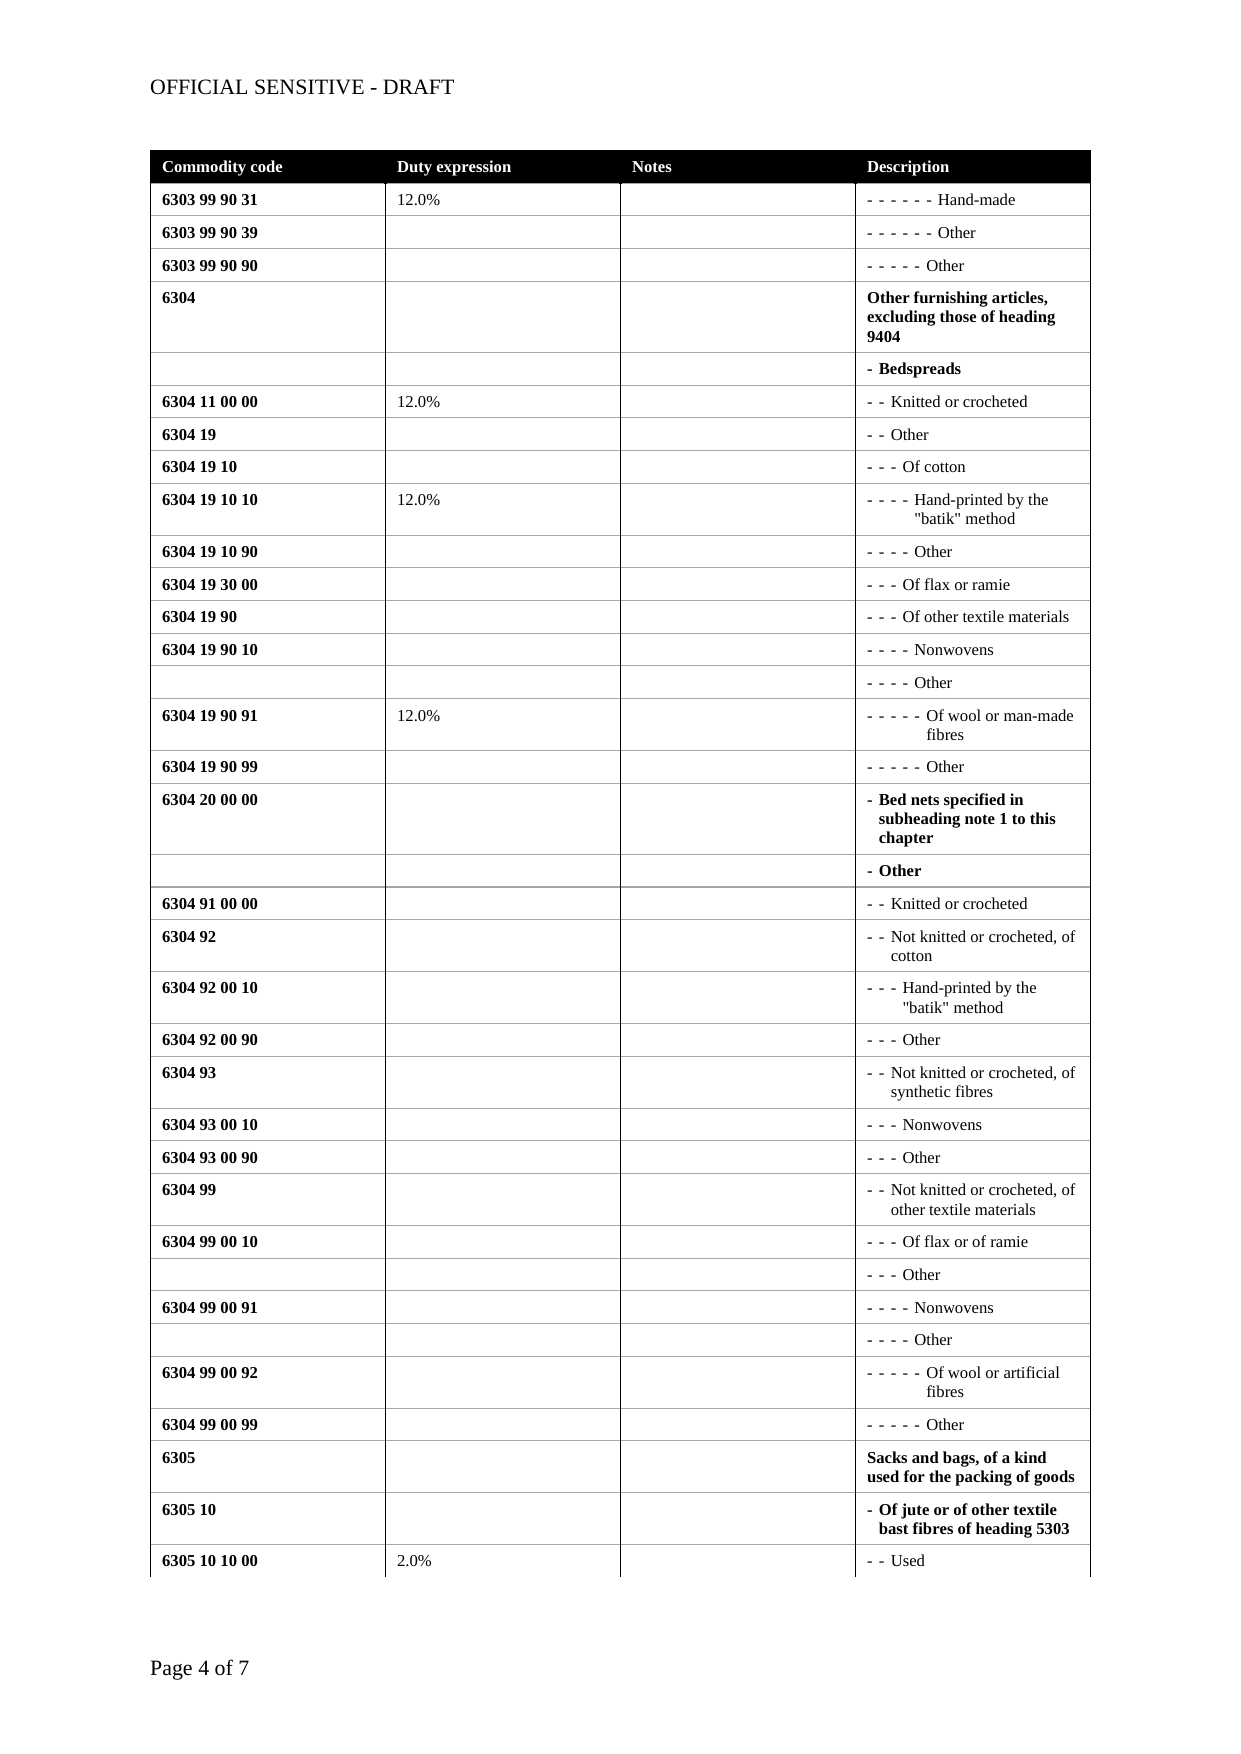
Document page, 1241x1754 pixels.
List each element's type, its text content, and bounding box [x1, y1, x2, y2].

table_cell - - Not knitted or crocheted, of synthetic fibres [856, 1057, 1090, 1107]
table_cell [151, 1324, 385, 1356]
table_cell [621, 1057, 855, 1107]
table_cell 6304 99 00 91 [151, 1291, 385, 1323]
table_cell - - - - - Other [856, 751, 1090, 783]
table_cell [621, 216, 855, 248]
table_cell - - - Hand-printed by the "batik" method [856, 972, 1090, 1023]
table_cell - - - Other [856, 1024, 1090, 1056]
table_cell [621, 536, 855, 567]
table_cell [621, 1226, 855, 1257]
table_cell 6304 19 90 91 [151, 699, 385, 750]
table_cell - - - - - Of wool or man-made fibres [856, 699, 1090, 750]
table_header Commodity code [151, 151, 384, 183]
table_cell - - - - Hand-printed by the "batik" method [856, 484, 1090, 534]
table_cell [386, 1409, 620, 1440]
table_cell - - - - - - Other [856, 216, 1090, 248]
table_cell - - - Of flax or ramie [856, 568, 1090, 600]
table_cell [386, 1324, 620, 1356]
table_cell [621, 1024, 855, 1056]
table_cell - - - - - Other [856, 249, 1090, 281]
table_cell Sacks and bags, of a kind used for the packing of goods [856, 1441, 1090, 1492]
table_cell [621, 386, 855, 417]
table_cell [621, 418, 855, 450]
table_cell [386, 1109, 620, 1140]
table_cell 6304 19 [151, 418, 385, 450]
table_cell 6305 10 [151, 1493, 385, 1544]
table_cell 6304 19 30 00 [151, 568, 385, 600]
table_cell Other furnishing articles, excluding those of heading 9404 [856, 282, 1090, 352]
table_header Description [857, 151, 1090, 183]
table_cell [386, 1057, 620, 1107]
table_cell - - Used [856, 1545, 1090, 1577]
table_cell 6304 99 [151, 1174, 385, 1225]
table_cell - - - - - Of wool or artificial fibres [856, 1357, 1090, 1407]
table_cell 6304 91 00 00 [151, 888, 385, 919]
table_cell 6304 92 00 10 [151, 972, 385, 1023]
table_cell - - - - Other [856, 666, 1090, 698]
table_cell [386, 282, 620, 352]
table_cell 2.0% [386, 1545, 620, 1577]
table_cell 6304 92 [151, 920, 385, 971]
table_cell 12.0% [386, 386, 620, 417]
table_cell - Bed nets specified in subheading note 1 to this chapter [856, 784, 1090, 854]
table_cell [621, 184, 855, 215]
table_cell [386, 920, 620, 971]
table_cell [386, 972, 620, 1023]
table_cell [386, 751, 620, 783]
table_cell [386, 1357, 620, 1407]
table_cell [621, 855, 855, 886]
table_cell [621, 1259, 855, 1290]
table_cell [621, 353, 855, 384]
table_cell [621, 451, 855, 483]
table_cell [621, 1357, 855, 1407]
table_cell [621, 1141, 855, 1173]
table_cell [386, 353, 620, 384]
table_cell [386, 216, 620, 248]
table_cell [151, 1259, 385, 1290]
table_cell [386, 1441, 620, 1492]
table_cell [386, 1493, 620, 1544]
table_cell - - - Of cotton [856, 451, 1090, 483]
table_cell [621, 601, 855, 633]
table_cell 6303 99 90 39 [151, 216, 385, 248]
table_header Notes [622, 151, 854, 183]
table_cell 6304 93 [151, 1057, 385, 1107]
table_cell - Other [856, 855, 1090, 886]
table_cell [386, 601, 620, 633]
table_cell 12.0% [386, 484, 620, 534]
table_cell [621, 888, 855, 919]
table_cell [621, 1174, 855, 1225]
table_cell 6303 99 90 31 [151, 184, 385, 215]
table_cell [386, 888, 620, 919]
table_cell - - - - Nonwovens [856, 1291, 1090, 1323]
table_cell - - Other [856, 418, 1090, 450]
table_cell - - - - Nonwovens [856, 634, 1090, 665]
table_cell 6305 [151, 1441, 385, 1492]
table_cell - - - - Other [856, 1324, 1090, 1356]
table_cell [621, 282, 855, 352]
table_cell [386, 784, 620, 854]
table_cell 6304 93 00 10 [151, 1109, 385, 1140]
table_cell 6304 20 00 00 [151, 784, 385, 854]
table_cell 6304 19 10 10 [151, 484, 385, 534]
table_cell [386, 1024, 620, 1056]
table_cell 6304 99 00 99 [151, 1409, 385, 1440]
table_cell [621, 699, 855, 750]
table_cell [621, 249, 855, 281]
table_cell [621, 1109, 855, 1140]
table_cell [621, 751, 855, 783]
table_cell - - - Other [856, 1259, 1090, 1290]
table_cell [621, 1409, 855, 1440]
table_cell 6304 19 90 10 [151, 634, 385, 665]
table_header Duty expression [387, 151, 619, 183]
table_cell - - - Other [856, 1141, 1090, 1173]
table_cell 6304 93 00 90 [151, 1141, 385, 1173]
table_cell - - Not knitted or crocheted, of cotton [856, 920, 1090, 971]
table_cell 6304 19 90 [151, 601, 385, 633]
table_cell [386, 249, 620, 281]
table_cell [386, 536, 620, 567]
table_cell [151, 855, 385, 886]
table_cell [621, 1441, 855, 1492]
table_cell - Bedspreads [856, 353, 1090, 384]
table_cell [386, 1259, 620, 1290]
table_cell [386, 1291, 620, 1323]
table_cell [621, 784, 855, 854]
table_cell 12.0% [386, 699, 620, 750]
table_cell [386, 855, 620, 886]
table_cell [386, 666, 620, 698]
table_cell 6304 92 00 90 [151, 1024, 385, 1056]
table_cell - - - Of flax or of ramie [856, 1226, 1090, 1257]
table_cell [621, 484, 855, 534]
table_cell [621, 1291, 855, 1323]
table_cell [386, 568, 620, 600]
table_cell 6305 10 10 00 [151, 1545, 385, 1577]
table_cell 6304 19 90 99 [151, 751, 385, 783]
table_cell - - Not knitted or crocheted, of other textile materials [856, 1174, 1090, 1225]
table_cell [151, 666, 385, 698]
table_cell 6303 99 90 90 [151, 249, 385, 281]
table_cell [386, 634, 620, 665]
table_cell [386, 418, 620, 450]
table_cell [621, 1324, 855, 1356]
table_cell 6304 19 10 [151, 451, 385, 483]
table_cell 6304 19 10 90 [151, 536, 385, 567]
table_cell - - - - Other [856, 536, 1090, 567]
table_cell [621, 1545, 855, 1577]
table_cell - - - - - - Hand-made [856, 184, 1090, 215]
table_cell [151, 353, 385, 384]
table_cell [386, 1141, 620, 1173]
table_cell 6304 [151, 282, 385, 352]
table_cell - - - - - Other [856, 1409, 1090, 1440]
table_cell [621, 568, 855, 600]
table_cell - Of jute or of other textile bast fibres of heading 5303 [856, 1493, 1090, 1544]
table_cell [621, 920, 855, 971]
table_cell 12.0% [386, 184, 620, 215]
table_cell - - - Of other textile materials [856, 601, 1090, 633]
table_cell [386, 451, 620, 483]
table_cell 6304 99 00 92 [151, 1357, 385, 1407]
table_cell - - - Nonwovens [856, 1109, 1090, 1140]
table_cell 6304 11 00 00 [151, 386, 385, 417]
table_cell [621, 1493, 855, 1544]
table_cell [386, 1174, 620, 1225]
table_cell [621, 666, 855, 698]
table_cell 6304 99 00 10 [151, 1226, 385, 1257]
table_cell [621, 634, 855, 665]
table_cell - - Knitted or crocheted [856, 888, 1090, 919]
table_cell - - Knitted or crocheted [856, 386, 1090, 417]
table_cell [386, 1226, 620, 1257]
table_cell [621, 972, 855, 1023]
